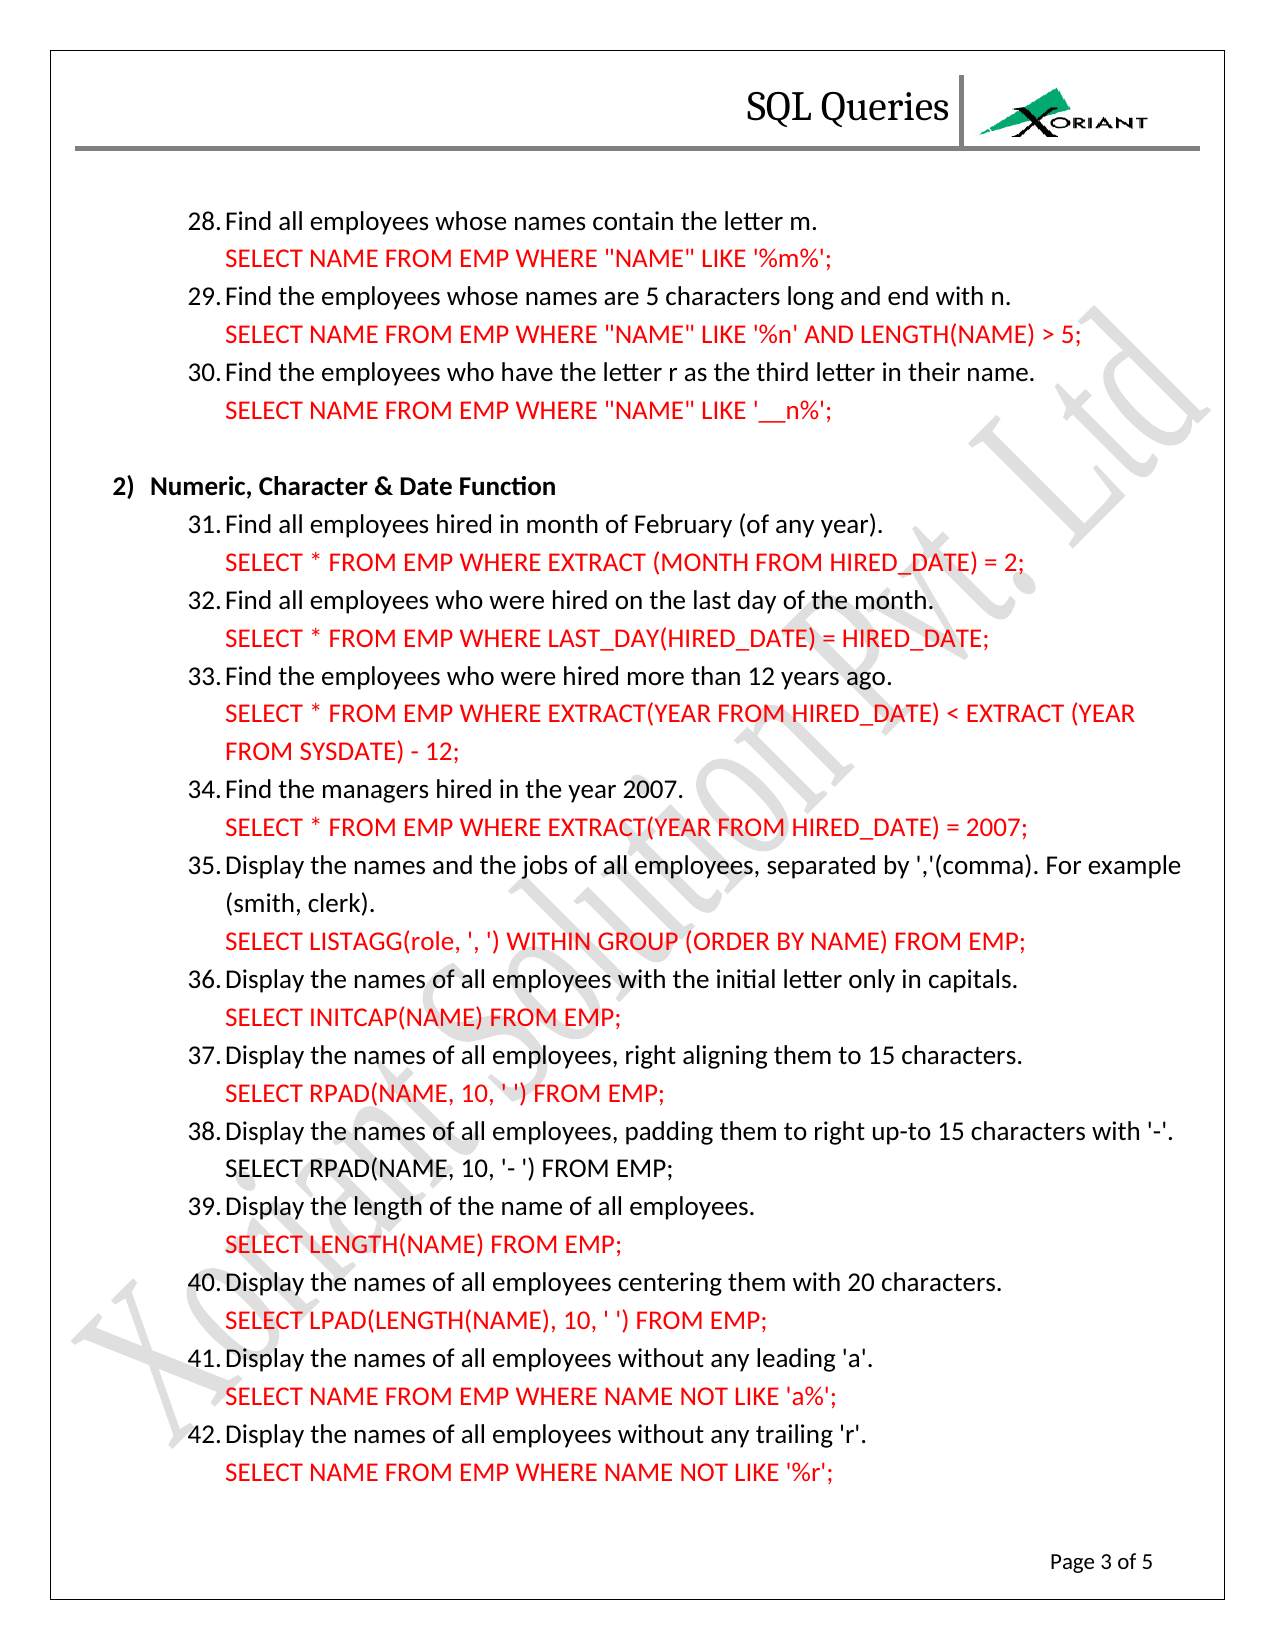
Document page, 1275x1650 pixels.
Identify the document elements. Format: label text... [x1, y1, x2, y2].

list Display the length of the name of all employees. [187, 1189, 1200, 1222]
list Numeric, Character & Date Function [112, 469, 1200, 502]
list Find all employees hired in month of February (of any year). [187, 507, 1200, 540]
list Find the employees whose names are 5 characters long and end with n. [187, 279, 1200, 312]
text SELECT * FROM EMP WHERE LAST_DAY(HIRED_DATE) = HIRED_DATE; [225, 621, 1200, 654]
list Find the employees who were hired more than 12 years ago. [187, 659, 1200, 692]
text SELECT NAME FROM EMP WHERE "NAME" LIKE '%n' AND LENGTH(NAME) > 5; [225, 317, 1200, 350]
list Display the names of all employees, padding them to right up-to 15 characters with '-'. [187, 1114, 1200, 1147]
text SELECT NAME FROM EMP WHERE NAME NOT LIKE '%r'; [225, 1455, 1200, 1488]
list Display the names of all employees centering them with 20 characters. [187, 1265, 1200, 1298]
picture [973, 82, 1166, 139]
list Find the employees who have the letter r as the third letter in their name. [187, 355, 1200, 388]
list Display the names of all employees without any trailing 'r'. [187, 1417, 1200, 1450]
text SELECT RPAD(NAME, 10, '- ') FROM EMP; [225, 1152, 1200, 1184]
list Find the managers hired in the year 2007. [187, 772, 1200, 805]
text SELECT * FROM EMP WHERE EXTRACT(YEAR FROM HIRED_DATE) = 2007; [225, 810, 1200, 843]
text SELECT LPAD(LENGTH(NAME), 10, ' ') FROM EMP; [225, 1303, 1200, 1336]
list Display the names of all employees without any leading 'a'. [187, 1341, 1200, 1374]
list Find all employees who were hired on the last day of the month. [187, 583, 1200, 616]
text SELECT NAME FROM EMP WHERE "NAME" LIKE '__n%'; [225, 393, 1200, 426]
text SELECT RPAD(NAME, 10, ' ') FROM EMP; [225, 1076, 1200, 1109]
text SELECT * FROM EMP WHERE EXTRACT (MONTH FROM HIRED_DATE) = 2; [225, 545, 1200, 578]
text SELECT NAME FROM EMP WHERE NAME NOT LIKE 'a%'; [225, 1379, 1200, 1412]
text SELECT * FROM EMP WHERE EXTRACT(YEAR FROM HIRED_DATE) < EXTRACT (YEAR FROM SYSDATE) - 12; [225, 697, 1200, 767]
list Find all employees whose names contain the letter m. [187, 204, 1200, 237]
list Display the names and the jobs of all employees, separated by ','(comma). For example (smith, clerk). [187, 848, 1200, 919]
text SELECT LENGTH(NAME) FROM EMP; [225, 1227, 1200, 1260]
text SELECT INITCAP(NAME) FROM EMP; [225, 1000, 1200, 1033]
text SELECT LISTAGG(role, ', ') WITHIN GROUP (ORDER BY NAME) FROM EMP; [225, 924, 1200, 957]
text SELECT NAME FROM EMP WHERE "NAME" LIKE '%m%'; [225, 242, 1200, 274]
list Display the names of all employees with the initial letter only in capitals. [187, 962, 1200, 995]
list Display the names of all employees, right aligning them to 15 characters. [187, 1038, 1200, 1071]
